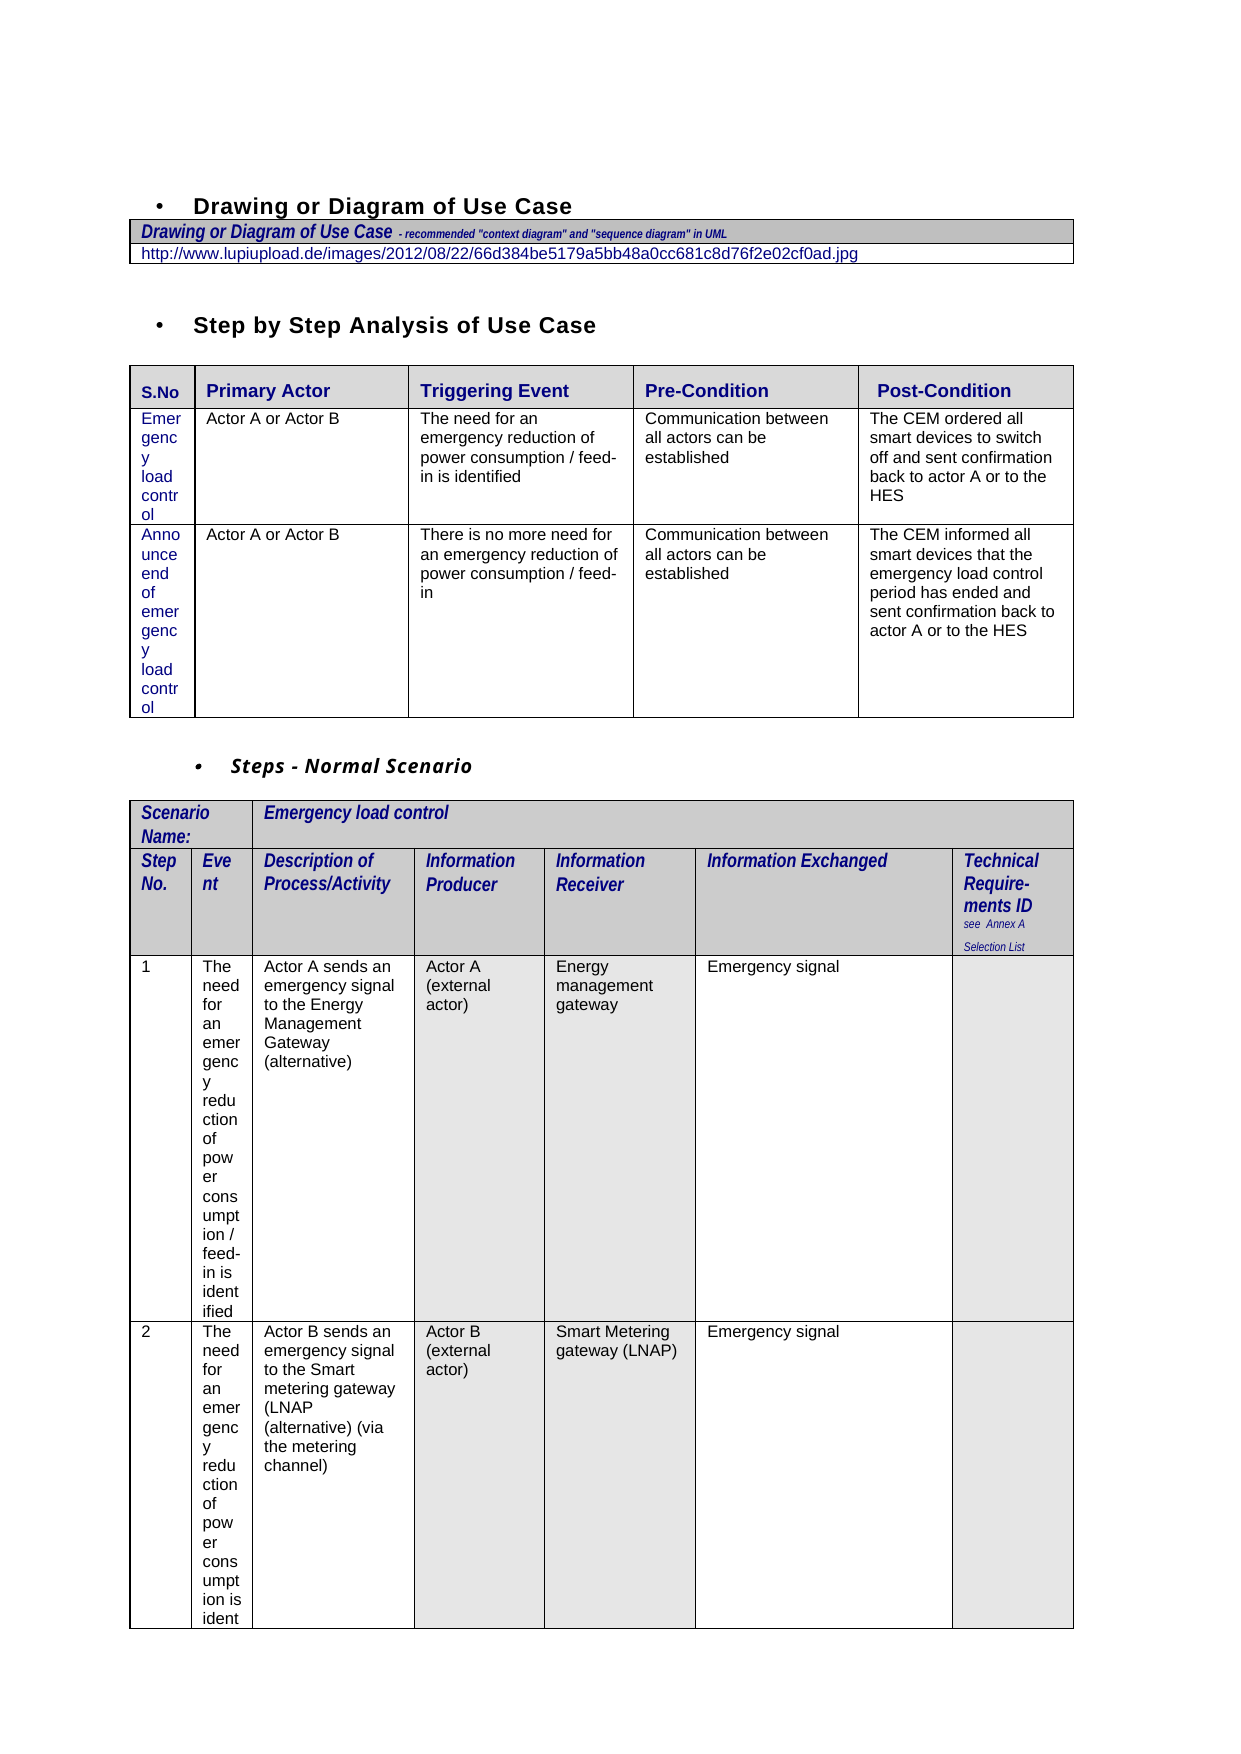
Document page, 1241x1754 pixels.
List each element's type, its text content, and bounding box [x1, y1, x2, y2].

table_cell Emergency load control [131, 409, 194, 524]
table_cell The need for an emergency reduction of power consumption is identified [192, 1322, 252, 1628]
table_header Scenario Name: [131, 801, 252, 848]
table_cell Energy management gateway [545, 956, 695, 1321]
table_cell There is no more need for an emergency reduction of power consumption / feed-in [409, 525, 633, 717]
table_header Drawing or Diagram of Use Case - recommended "context diagram" and "sequence diagram" in UML [131, 220, 1073, 243]
table_cell Actor A or Actor B [196, 409, 408, 524]
table_header Post-Condition [859, 366, 1073, 408]
table_cell Communication between all actors can be established [634, 525, 858, 717]
subtitle Drawing or Diagram of Use Case [156, 193, 1122, 219]
table_cell 2 [131, 1322, 191, 1628]
table_header Pre-Condition [634, 366, 858, 408]
table_cell The need for an emergency reduction of power consumption / feed-in is identified [192, 956, 252, 1321]
table_cell Step No. [131, 849, 191, 955]
table_cell Emergency signal [696, 956, 952, 1321]
table_cell [953, 1322, 1073, 1628]
table_cell The CEM ordered all smart devices to switch off and sent confirmation back to actor A or to the HES [859, 409, 1073, 524]
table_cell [253, 1322, 414, 1628]
table_cell Actor A sends an emergency signal to the Energy Management Gateway (alternative) [253, 956, 414, 1321]
list Steps - Normal Scenario [193, 752, 1122, 779]
table_cell The need for an emergency reduction of power consumption / feed-in is identified [409, 409, 633, 524]
table_cell Actor A (external actor) [415, 956, 544, 1321]
table_cell Technical Require-ments ID see Annex A Selection List [953, 849, 1073, 955]
table_cell Communication between all actors can be established [634, 409, 858, 524]
table_cell http://www.lupiupload.de/images/2012/08/22/66d384be5179a5bb48a0cc681c8d76f2e02cf0ad.jpg [131, 244, 1073, 263]
table_cell Emergency signal [696, 1322, 952, 1628]
table_cell Information Receiver [545, 849, 695, 955]
table_header Emergency load control [253, 801, 1073, 848]
table_cell Announce end of emergency load control [131, 525, 194, 717]
table_cell Description of Process/Activity [253, 849, 414, 955]
table_cell Information Producer [415, 849, 544, 955]
table_cell 1 [131, 956, 191, 1321]
table_header Primary Actor [196, 366, 408, 408]
table_cell [953, 956, 1073, 1321]
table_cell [545, 1322, 695, 1628]
table_cell Event [192, 849, 252, 955]
table_cell Actor A or Actor B [196, 525, 408, 717]
subtitle Step by Step Analysis of Use Case [156, 312, 1122, 338]
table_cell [415, 1322, 544, 1628]
table_header S.No [131, 366, 194, 408]
table_header Triggering Event [409, 366, 633, 408]
table_cell Information Exchanged [696, 849, 952, 955]
table_cell The CEM informed all smart devices that the emergency load control period has ended and sent confirmation back to actor A or to the HES [859, 525, 1073, 717]
